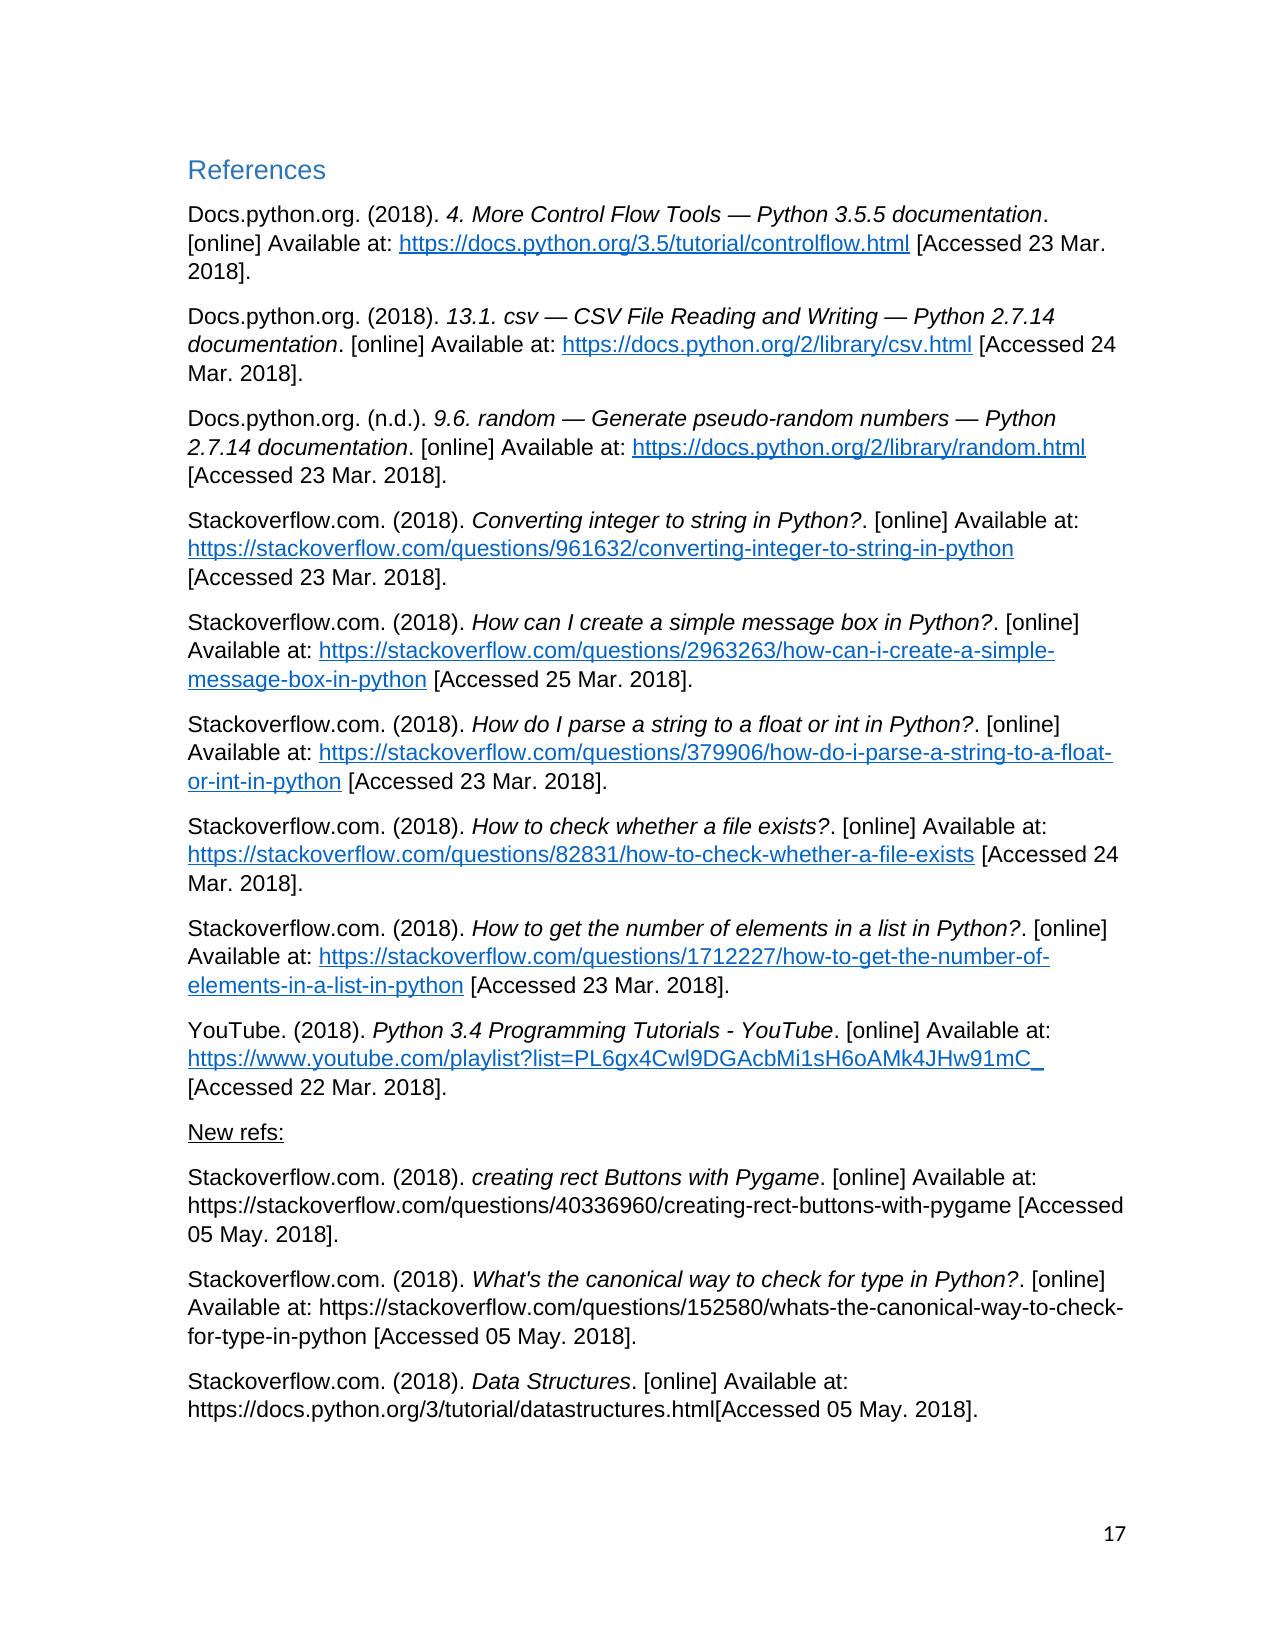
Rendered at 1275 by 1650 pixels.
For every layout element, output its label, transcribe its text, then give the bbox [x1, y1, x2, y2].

subtitle References [187, 154, 1125, 185]
text Stackoverflow.com. (2018). How to check whether a file exists?. [online] Available at: https://stackoverflow.com/questions/82831/how-to-check-whether-a-file-exists [Accessed 24 Mar. 2018]. [187, 813, 1125, 896]
text Stackoverflow.com. (2018). Converting integer to string in Python?. [online] Available at: https://stackoverflow.com/questions/961632/converting-integer-to-string-in-python [Accessed 23 Mar. 2018]. [187, 507, 1125, 590]
text Docs.python.org. (2018). 4. More Control Flow Tools — Python 3.5.5 documentation. [online] Available at: https://docs.python.org/3.5/tutorial/controlflow.html [Accessed 23 Mar. 2018]. [187, 201, 1125, 284]
text Stackoverflow.com. (2018). How can I create a simple message box in Python?. [online] Available at: https://stackoverflow.com/questions/2963263/how-can-i-create-a-simple-message-box-in-python [Accessed 25 Mar. 2018]. [187, 609, 1125, 692]
text Docs.python.org. (n.d.). 9.6. random — Generate pseudo-random numbers — Python 2.7.14 documentation. [online] Available at: https://docs.python.org/2/library/random.html [Accessed 23 Mar. 2018]. [187, 405, 1125, 488]
text Stackoverflow.com. (2018). How do I parse a string to a float or int in Python?. [online] Available at: https://stackoverflow.com/questions/379906/how-do-i-parse-a-string-to-a-float-or-int-in-python [Accessed 23 Mar. 2018]. [187, 711, 1125, 794]
text YouTube. (2018). Python 3.4 Programming Tutorials - YouTube. [online] Available at: https://www.youtube.com/playlist?list=PL6gx4Cwl9DGAcbMi1sH6oAMk4JHw91mC_ [Accessed 22 Mar. 2018]. [187, 1017, 1125, 1100]
text Stackoverflow.com. (2018). How to get the number of elements in a list in Python?. [online] Available at: https://stackoverflow.com/questions/1712227/how-to-get-the-number-of-elements-in-a-list-in-python [Accessed 23 Mar. 2018]. [187, 915, 1125, 998]
text Stackoverflow.com. (2018). Data Structures. [online] Available at: https://docs.python.org/3/tutorial/datastructures.html[Accessed 05 May. 2018]. [187, 1368, 1125, 1423]
text Docs.python.org. (2018). 13.1. csv — CSV File Reading and Writing — Python 2.7.14 documentation. [online] Available at: https://docs.python.org/2/library/csv.html [Accessed 24 Mar. 2018]. [187, 303, 1125, 386]
text Stackoverflow.com. (2018). What's the canonical way to check for type in Python?. [online] Available at: https://stackoverflow.com/questions/152580/whats-the-canonical-way-to-check-for-type-in-python [Accessed 05 May. 2018]. [187, 1266, 1125, 1349]
text Stackoverflow.com. (2018). creating rect Buttons with Pygame. [online] Available at: https://stackoverflow.com/questions/40336960/creating-rect-buttons-with-pygame [Accessed 05 May. 2018]. [187, 1164, 1125, 1247]
text New refs: [187, 1119, 1125, 1145]
